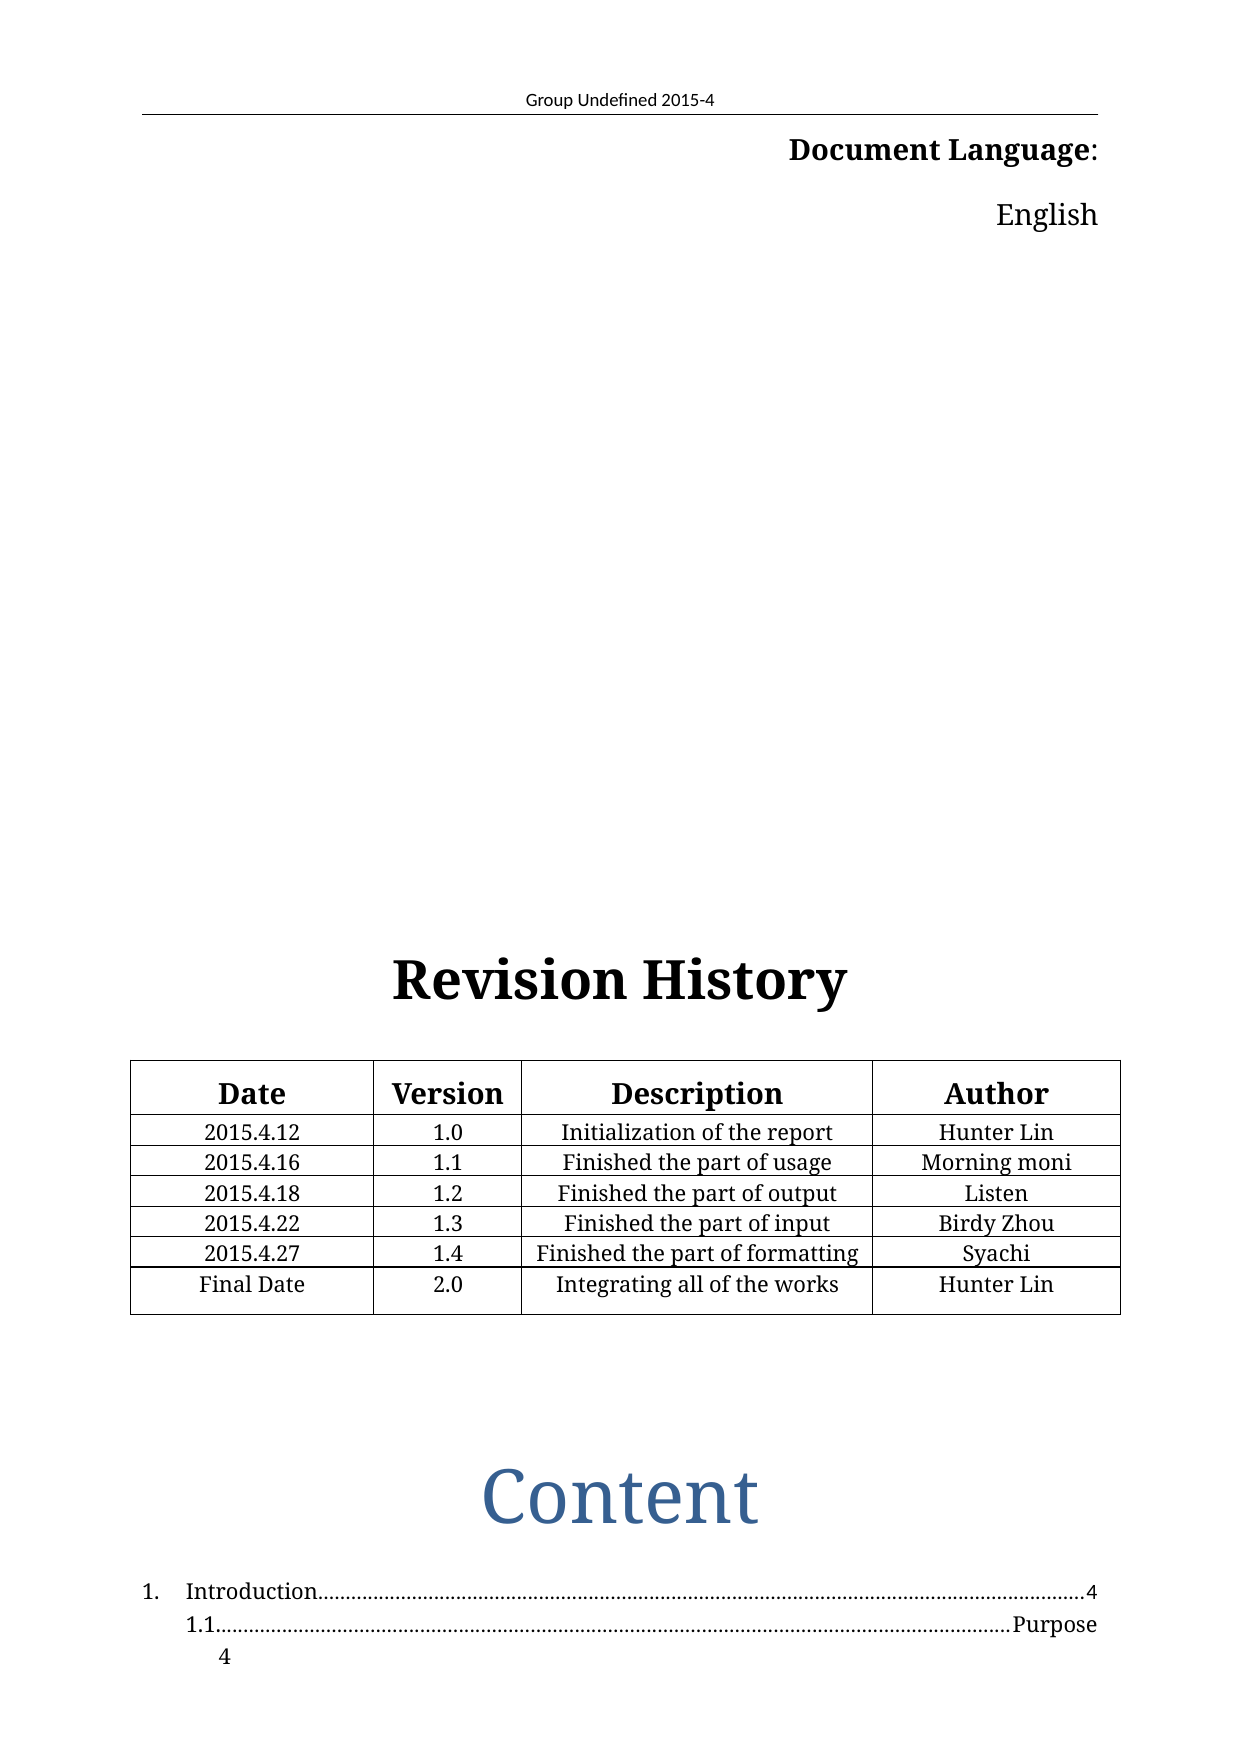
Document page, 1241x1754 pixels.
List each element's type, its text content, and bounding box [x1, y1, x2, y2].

table_cell Hunter Lin [873, 1268, 1120, 1314]
table_cell 1.2 [374, 1176, 521, 1206]
table_header Version [374, 1061, 521, 1114]
text English [142, 182, 1098, 247]
table_cell 2015.4.12 [131, 1115, 373, 1145]
text Document Language: [142, 117, 1098, 182]
table_cell Finished the part of usage [522, 1146, 872, 1175]
table_cell 1.4 [374, 1237, 521, 1266]
text Revision History [142, 929, 1098, 1027]
table_header Date [131, 1061, 373, 1114]
table_cell Syachi [873, 1237, 1120, 1266]
text 1. Introduction 4 [142, 1575, 1098, 1607]
table_cell 2015.4.27 [131, 1237, 373, 1266]
table_cell Finished the part of input [522, 1207, 872, 1236]
text 1.1. Purpose 4 [186, 1607, 1098, 1672]
table_cell 1.3 [374, 1207, 521, 1236]
table_cell Final Date [131, 1268, 373, 1314]
table_header Author [873, 1061, 1120, 1114]
table_cell Morning moni [873, 1146, 1120, 1175]
table_cell Birdy Zhou [873, 1207, 1120, 1236]
subtitle Content [142, 1430, 1098, 1560]
table_cell 2015.4.16 [131, 1146, 373, 1175]
table_cell 2015.4.22 [131, 1207, 373, 1236]
table_header Description [522, 1061, 872, 1114]
table_cell 2015.4.18 [131, 1176, 373, 1206]
table_cell 2.0 [374, 1268, 521, 1314]
table_cell Finished the part of formatting [522, 1237, 872, 1266]
table_cell 1.1 [374, 1146, 521, 1175]
table_cell Finished the part of output [522, 1176, 872, 1206]
table_cell 1.0 [374, 1115, 521, 1145]
table_cell Integrating all of the works [522, 1268, 872, 1314]
table_cell Initialization of the report [522, 1115, 872, 1145]
table_cell Hunter Lin [873, 1115, 1120, 1145]
table_cell Listen [873, 1176, 1120, 1206]
